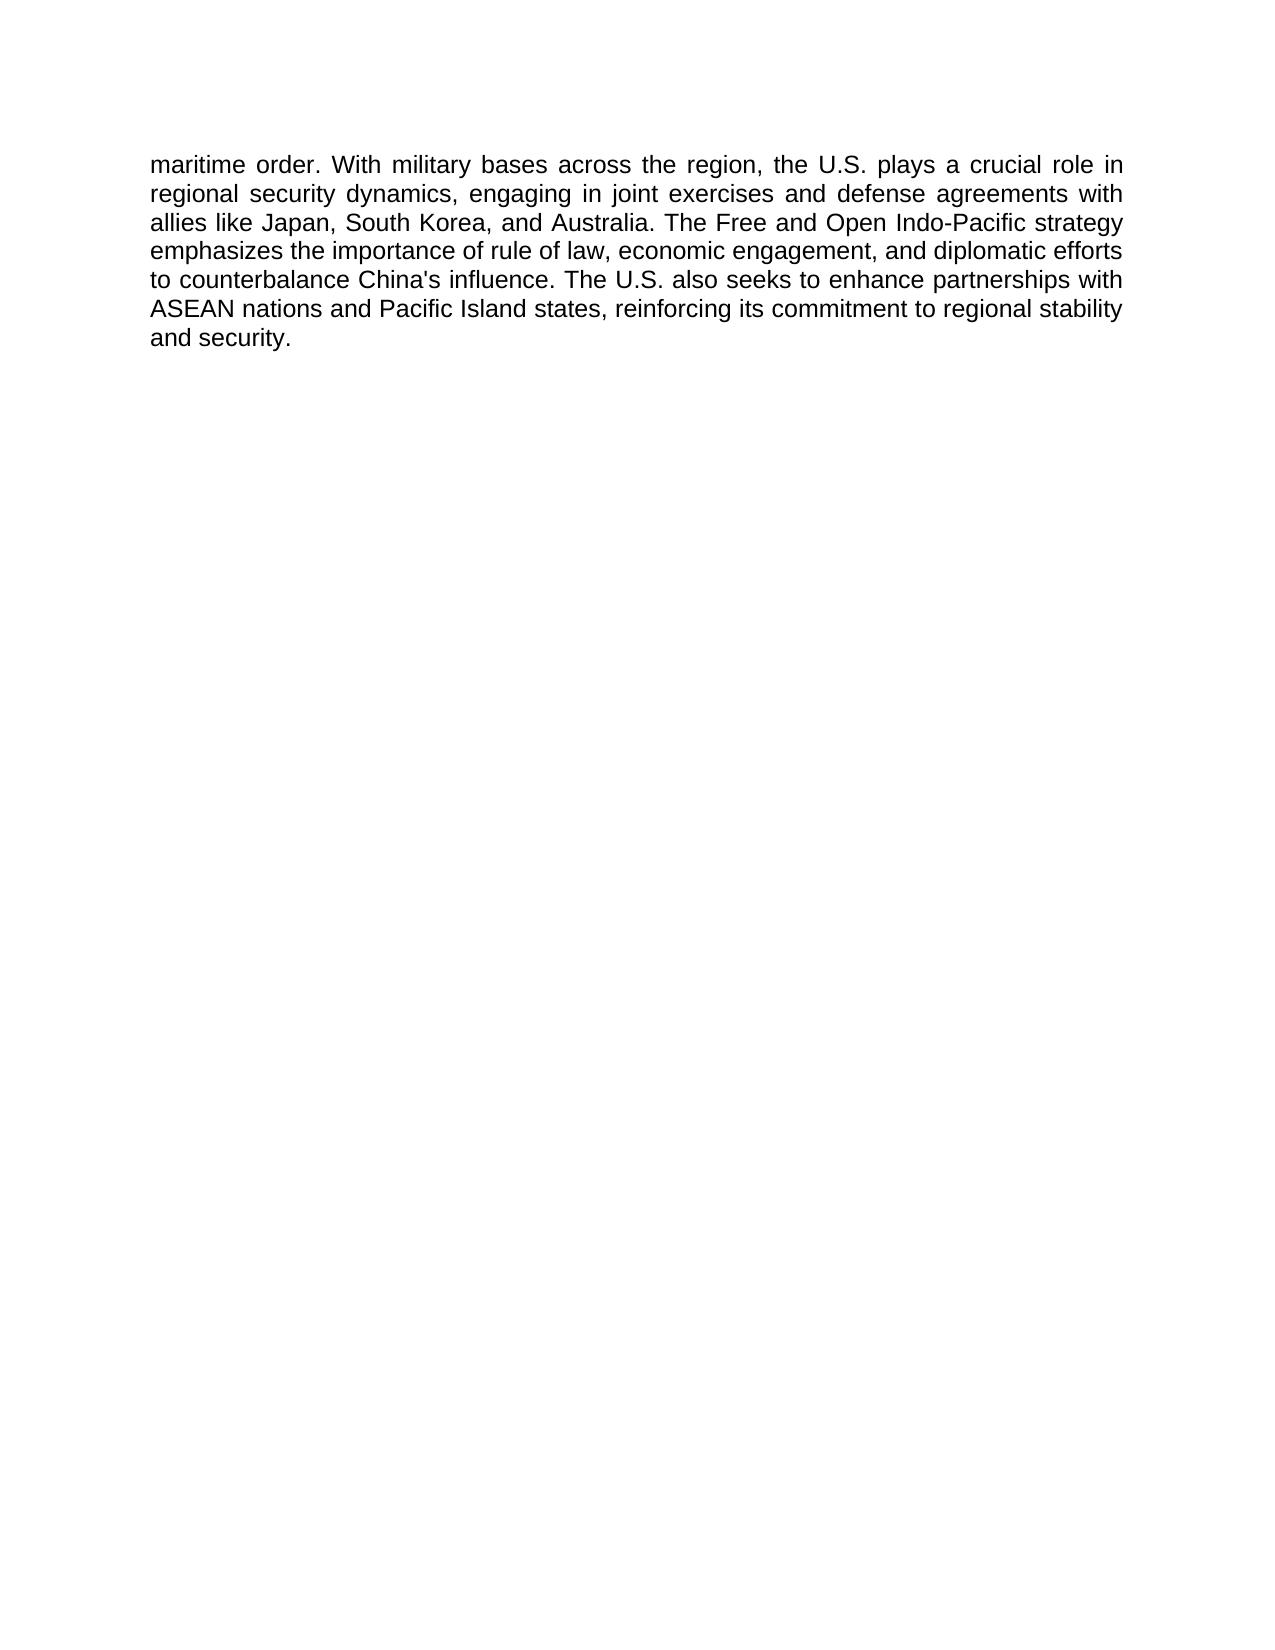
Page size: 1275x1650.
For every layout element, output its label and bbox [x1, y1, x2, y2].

text [150, 150, 1125, 351]
